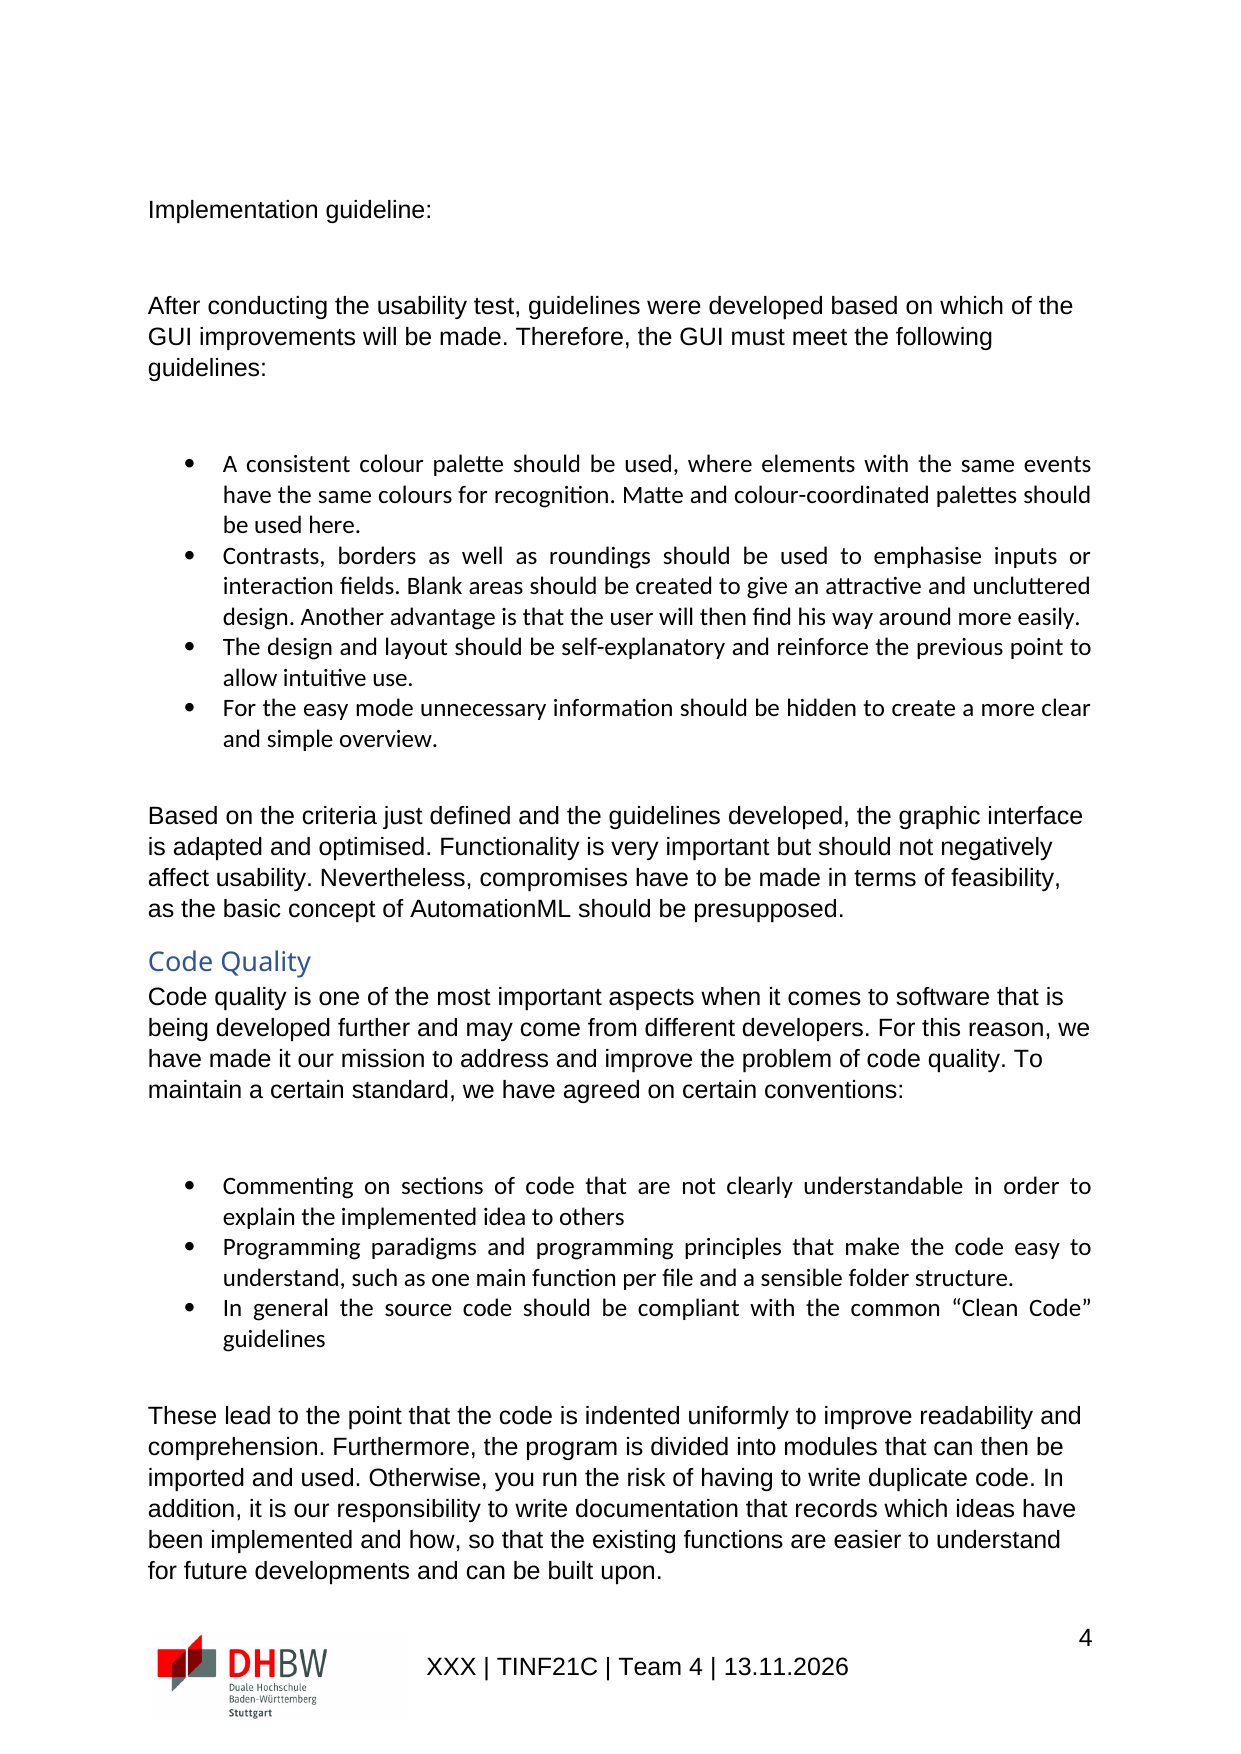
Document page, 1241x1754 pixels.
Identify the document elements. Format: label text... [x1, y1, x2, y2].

list For the easy mode unnecessary information should be hidden to create a more clear and simple overview. [185, 692, 1093, 753]
list A consistent colour palette should be used, where elements with the same events have the same colours for recognition. Matte and colour-coordinated palettes should be used here. [185, 448, 1093, 540]
list The design and layout should be self-explanatory and reinforce the previous point to allow intuitive use. [185, 631, 1093, 692]
picture [147, 1632, 414, 1721]
text Code quality is one of the most important aspects when it comes to software that is being developed further and may come from different developers. For this reason, we have made it our mission to address and improve the problem of code quality. To maintain a certain standard, we have agreed on certain conventions: [148, 982, 1093, 1104]
text Based on the criteria just defined and the guidelines developed, the graphic interface is adapted and optimised. Functionality is very important but should not negatively affect usability. Nevertheless, compromises have to be made in terms of feasibility, as the basic concept of AutomationML should be presupposed. [148, 801, 1093, 923]
subtitle Code Quality [148, 942, 1093, 979]
text After conducting the usability test, guidelines were developed based on which of the GUI improvements will be made. Therefore, the GUI must meet the following guidelines: [148, 291, 1093, 382]
list Contrasts, borders as well as roundings should be used to emphasise inputs or interaction fields. Blank areas should be created to give an attractive and uncluttered design. Another advantage is that the user will then find his way around more easily. [185, 540, 1093, 631]
list Commenting on sections of code that are not clearly understandable in order to explain the implemented idea to others [185, 1170, 1093, 1231]
text These lead to the point that the code is indented uniformly to improve readability and comprehension. Furthermore, the program is divided into modules that can then be imported and used. Otherwise, you run the risk of having to write duplicate code. In addition, it is our responsibility to write documentation that records which ideas have been implemented and how, so that the existing functions are easier to understand for future developments and can be built upon. [148, 1401, 1093, 1585]
list Programming paradigms and programming principles that make the code easy to understand, such as one main function per file and a sensible folder structure. [185, 1231, 1093, 1292]
list In general the source code should be compliant with the common “Clean Code” guidelines [185, 1292, 1093, 1353]
text Implementation guideline: [148, 195, 1093, 224]
